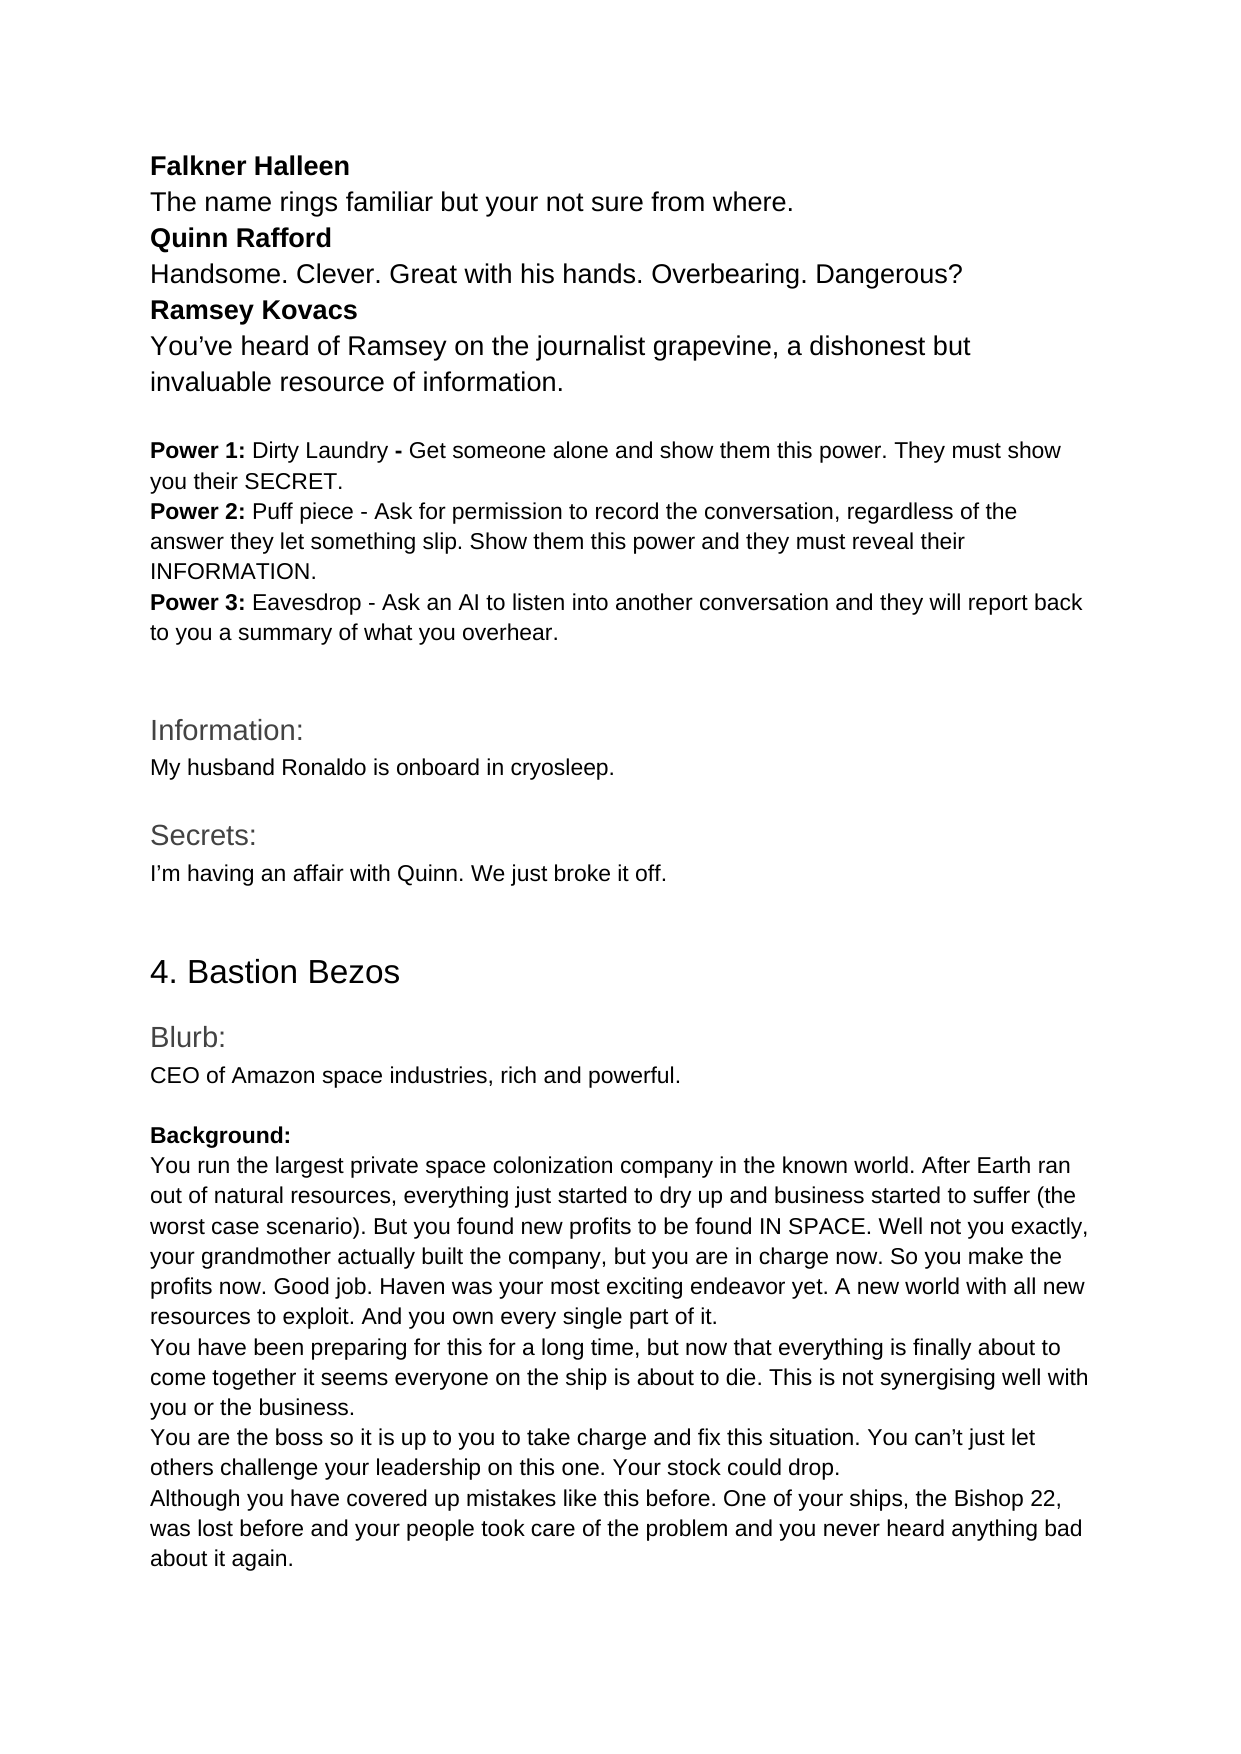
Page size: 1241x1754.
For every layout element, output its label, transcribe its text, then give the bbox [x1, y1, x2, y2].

text Handsome. Clever. Great with his hands. Overbearing. Dangerous? [150, 258, 1090, 289]
text Falkner Halleen [150, 150, 1090, 181]
text My husband Ronaldo is onboard in cryosleep. [150, 754, 1090, 781]
text You run the largest private space colonization company in the known world. After Earth ran out of natural resources, everything just started to dry up and business started to suffer (the worst case scenario). But you found new profits to be found IN SPACE. Well not you exactly, your grandmother actually built the company, but you are in charge now. So you make the profits now. Good job. Haven was your most exciting endeavor yet. A new world with all new resources to exploit. And you own every single part of it. [150, 1152, 1090, 1330]
subtitle 4. Bastion Bezos [150, 952, 1090, 991]
text You’ve heard of Ramsey on the journalist grapevine, a dishonest but invaluable resource of information. [150, 330, 1090, 397]
text CEO of Amazon space industries, rich and powerful. [150, 1062, 1090, 1088]
text Power 3: Eavesdrop - Ask an AI to listen into another conversation and they will report back to you a summary of what you overhear. [150, 588, 1090, 645]
text Quinn Rafford [150, 222, 1090, 253]
subtitle Information: [150, 712, 1090, 746]
text Although you have covered up mistakes like this before. One of your ships, the Bishop 22, was lost before and your people took care of the problem and you never heard anything bad about it again. [150, 1484, 1090, 1571]
subtitle Secrets: [150, 818, 1090, 851]
text You have been preparing for this for a long time, but now that everything is finally about to come together it seems everyone on the ship is about to die. This is not synergising well with you or the business. [150, 1333, 1090, 1420]
text I’m having an affair with Quinn. We just broke it off. [150, 860, 1090, 886]
text Power 2: Puff piece - Ask for permission to record the conversation, regardless of the answer they let something slip. Show them this power and they must reveal their INFORMATION. [150, 498, 1090, 585]
text You are the boss so it is up to you to take charge and fix this situation. You can’t just let others challenge your leadership on this one. Your stock could drop. [150, 1424, 1090, 1481]
text Power 1: Dirty Laundry - Get someone alone and show them this power. They must show you their SECRET. [150, 437, 1090, 494]
subtitle Blurb: [150, 1020, 1090, 1053]
text Background: [150, 1122, 1090, 1148]
text Ramsey Kovacs [150, 294, 1090, 325]
text The name rings familiar but your not sure from where. [150, 186, 1090, 217]
